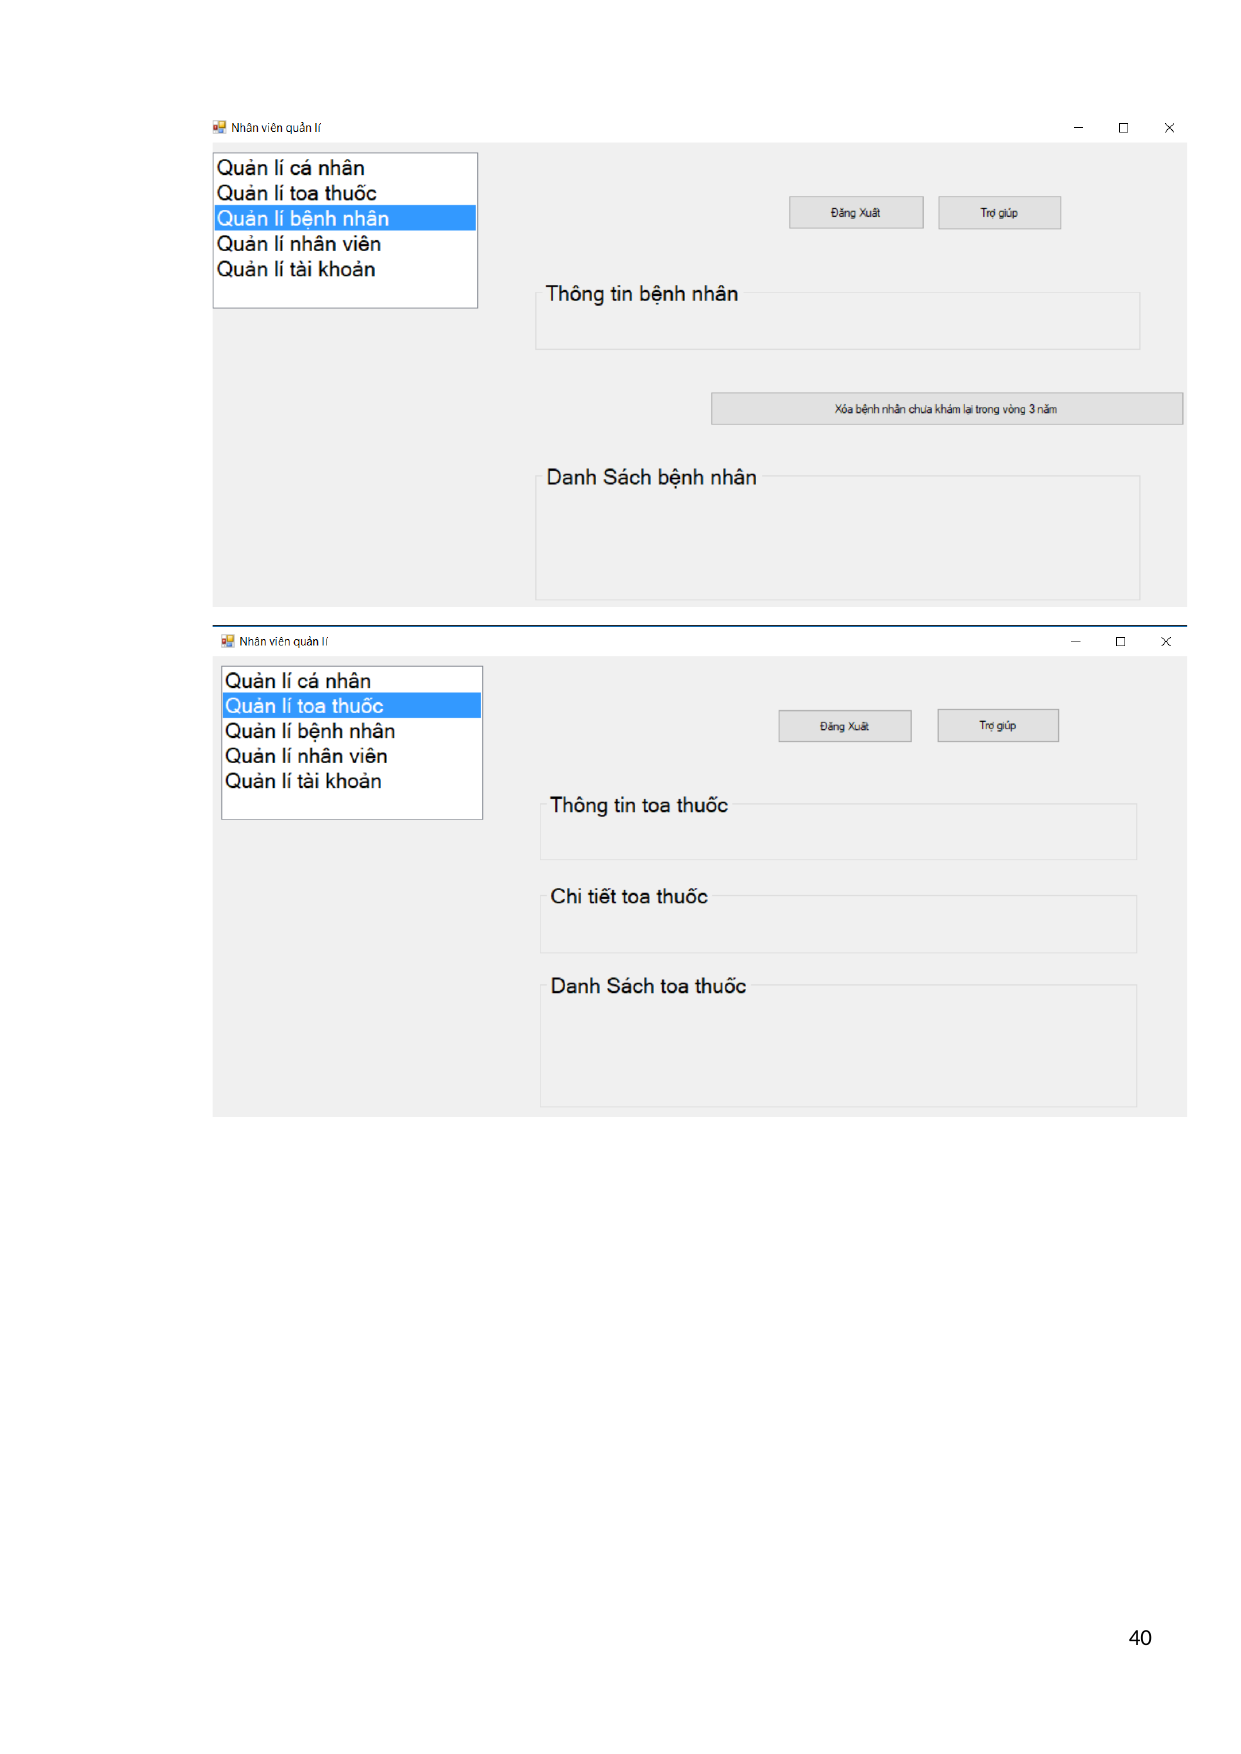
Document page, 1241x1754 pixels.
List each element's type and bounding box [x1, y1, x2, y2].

picture [212, 118, 1188, 607]
picture [212, 625, 1188, 1117]
